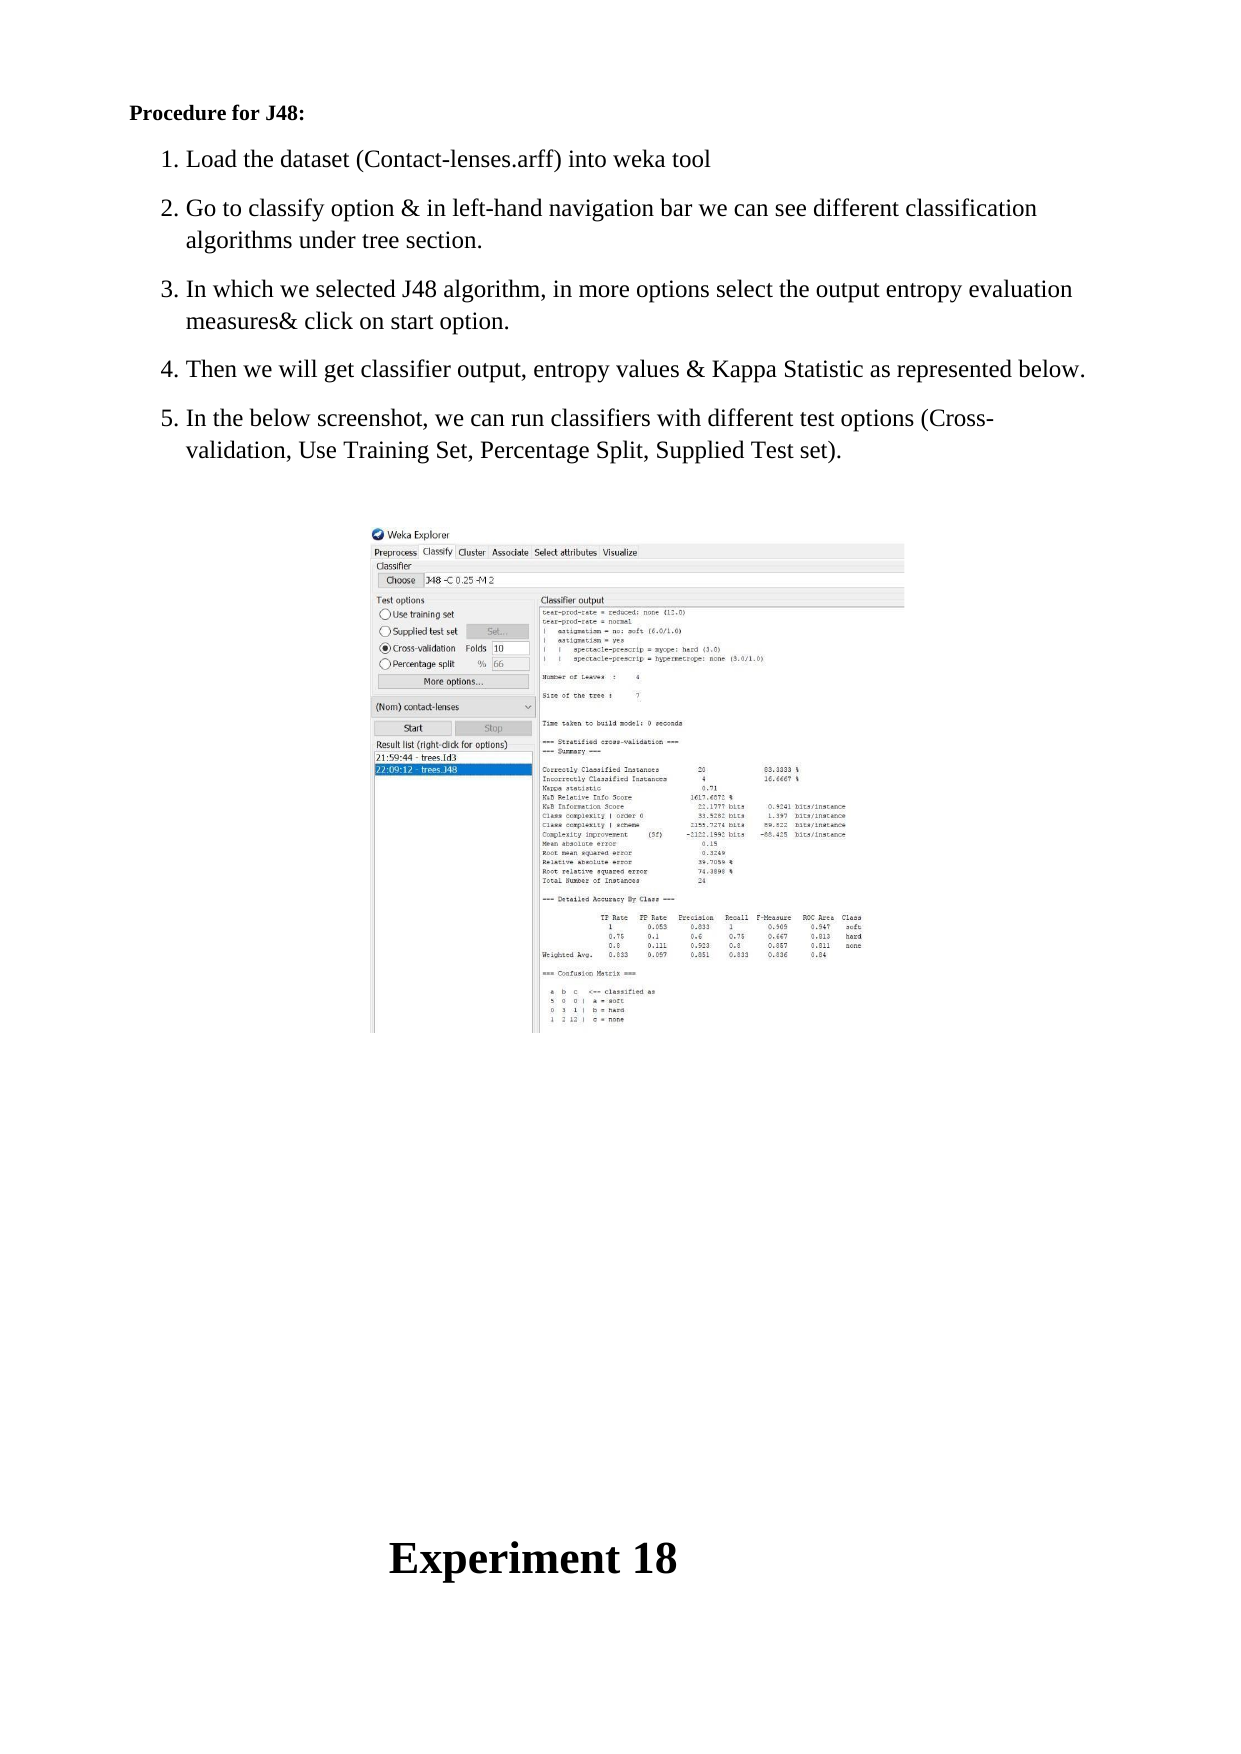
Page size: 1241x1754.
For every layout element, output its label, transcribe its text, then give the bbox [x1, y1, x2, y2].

list Go to classify option & in left-hand navigation bar we can see different classification algorithms under tree section. [160, 193, 1121, 254]
list Then we will get classifier output, entropy values & Kappa Statistic as represented below. [160, 354, 1165, 383]
list In which we selected J48 algorithm, in more options select the output entropy evaluation measures& click on start option. [160, 274, 1103, 334]
list Load the dataset (Contact-lenses.arff) into weka tool [160, 144, 1165, 173]
subtitle Experiment 18 [125, 1530, 1152, 1583]
text Procedure for J48: [129, 100, 1165, 125]
list In the below screenshot, we can run classifiers with different test options (Cross-validation, Use Training Set, Percentage Split, Supplied Test set). [160, 403, 1057, 464]
picture [370, 527, 905, 1033]
